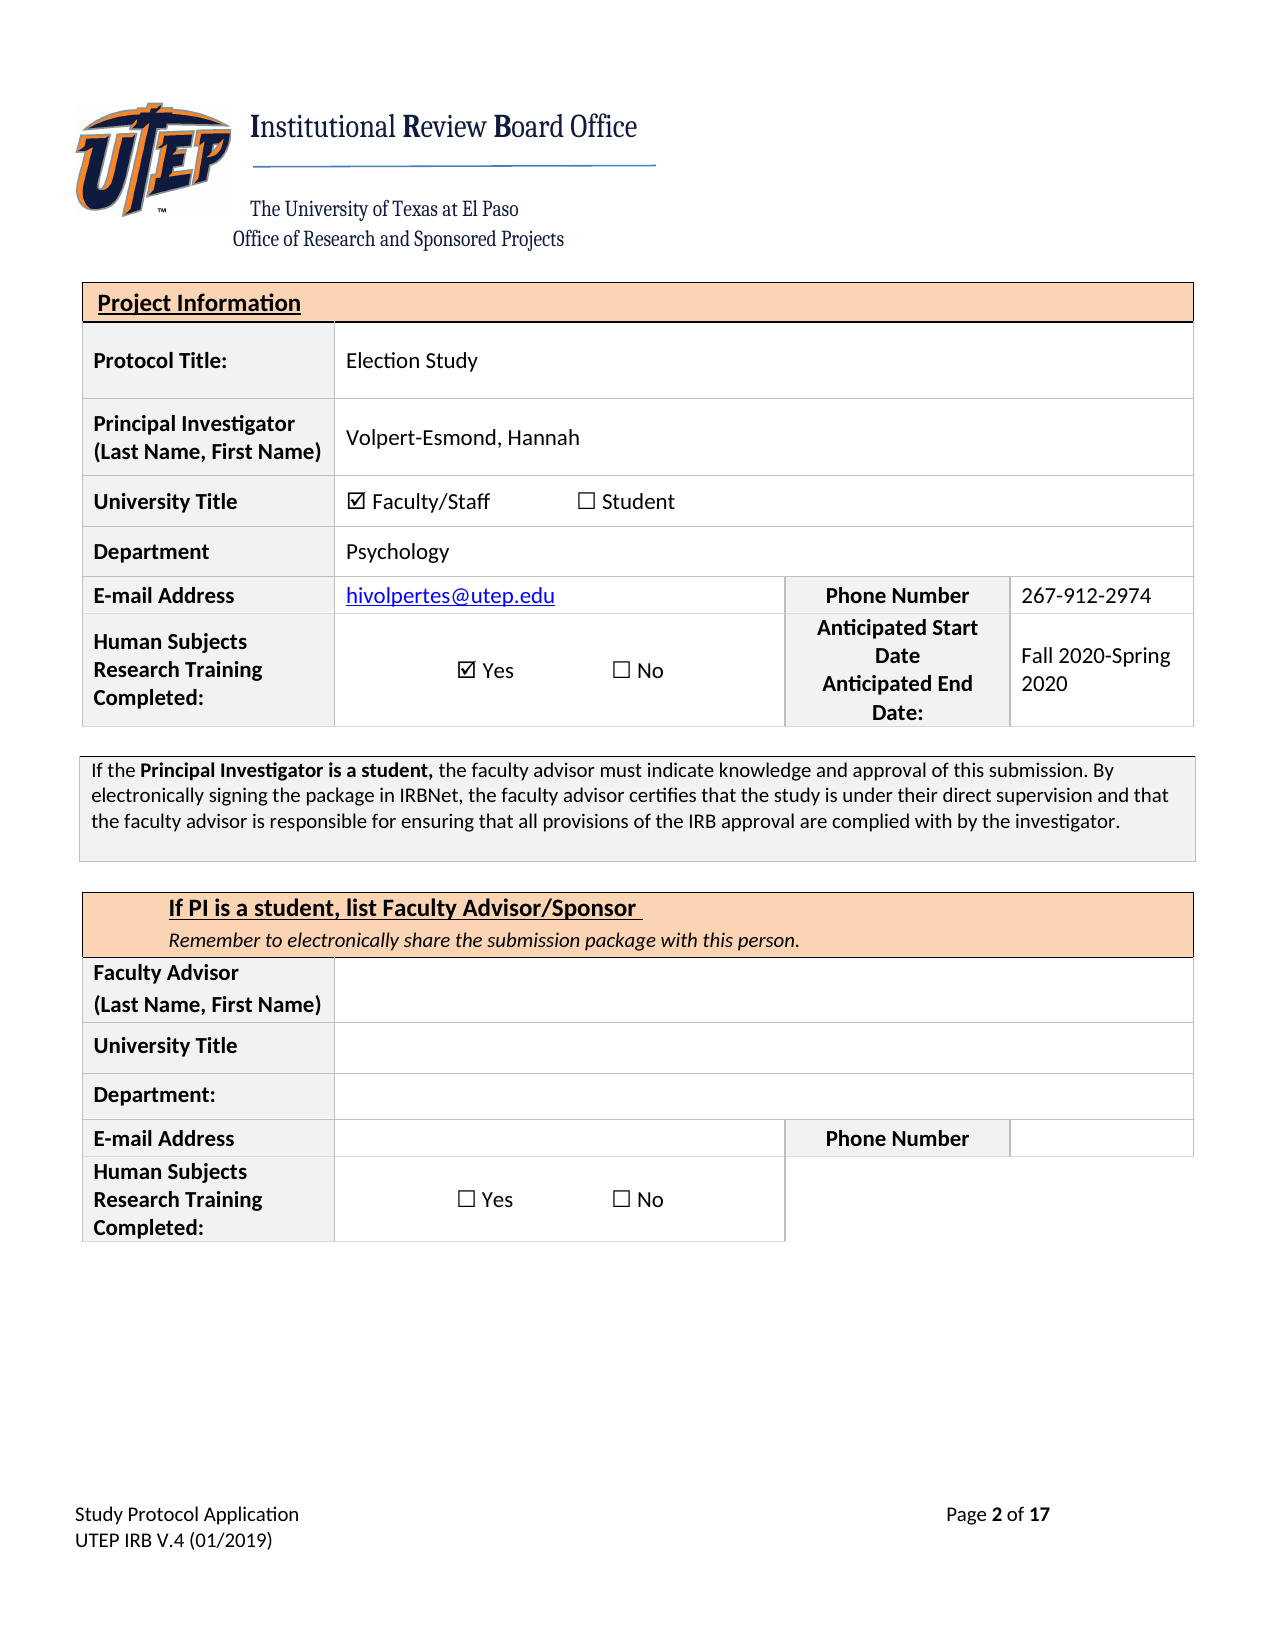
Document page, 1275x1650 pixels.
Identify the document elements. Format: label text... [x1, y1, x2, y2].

table_cell [335, 1074, 1193, 1118]
table_cell University Title [83, 476, 334, 526]
text Institutional Review Board Office [232, 108, 1200, 146]
table_cell E-mail Address [83, 577, 334, 612]
table_cell Human Subjects Research Training Completed: [83, 614, 334, 726]
text Office of Research and Sponsored Projects [75, 226, 1200, 252]
table_cell [335, 1023, 1193, 1073]
table_cell Protocol Title: [83, 323, 334, 398]
table_cell hivolpertes@utep.edu [335, 577, 784, 612]
picture [75, 102, 232, 217]
table_header If PI is a student, list Faculty Advisor/Sponsor Remember to electronically share the submission package with this person. [83, 893, 1193, 957]
table_cell University Title [83, 1023, 334, 1073]
table_header [335, 1120, 784, 1156]
table_cell Phone Number [786, 577, 1009, 612]
table_cell Human Subjects Research Training Completed: [83, 1157, 334, 1241]
table_header Phone Number [786, 1120, 1009, 1156]
table_cell Anticipated Start Date Anticipated End Date: [786, 614, 1009, 726]
table_cell Faculty/Staff Student [335, 476, 1193, 526]
table_cell Fall 2020-Spring 2020 [1011, 614, 1193, 726]
table_cell Volpert-Esmond, Hannah [335, 399, 1193, 475]
table_header Project Information [83, 283, 1193, 321]
table_header If the Principal Investigator is a student, the faculty advisor must indicate knowledge and approval of this submission. By electronically signing the package in IRBNet, the faculty advisor certifies that the study is under their direct supervision and that the faculty advisor is responsible for ensuring that all provisions of the IRB approval are complied with by the investigator. [80, 757, 1195, 861]
table_cell 267-912-2974 [1011, 577, 1193, 612]
text The University of Texas at El Paso [75, 196, 1200, 222]
table_cell Department [83, 527, 334, 576]
table_cell Yes No [335, 614, 784, 726]
table_header [1011, 1120, 1193, 1156]
table_cell Faculty Advisor (Last Name, First Name) [83, 958, 334, 1022]
table_cell Psychology [335, 527, 1193, 576]
table_cell Principal Investigator (Last Name, First Name) [83, 399, 334, 475]
table_cell Election Study [335, 323, 1193, 398]
table_cell [335, 958, 1193, 1022]
table_header E-mail Address [83, 1120, 334, 1156]
table_cell Department: [83, 1074, 334, 1118]
table_cell Yes No [335, 1157, 784, 1241]
